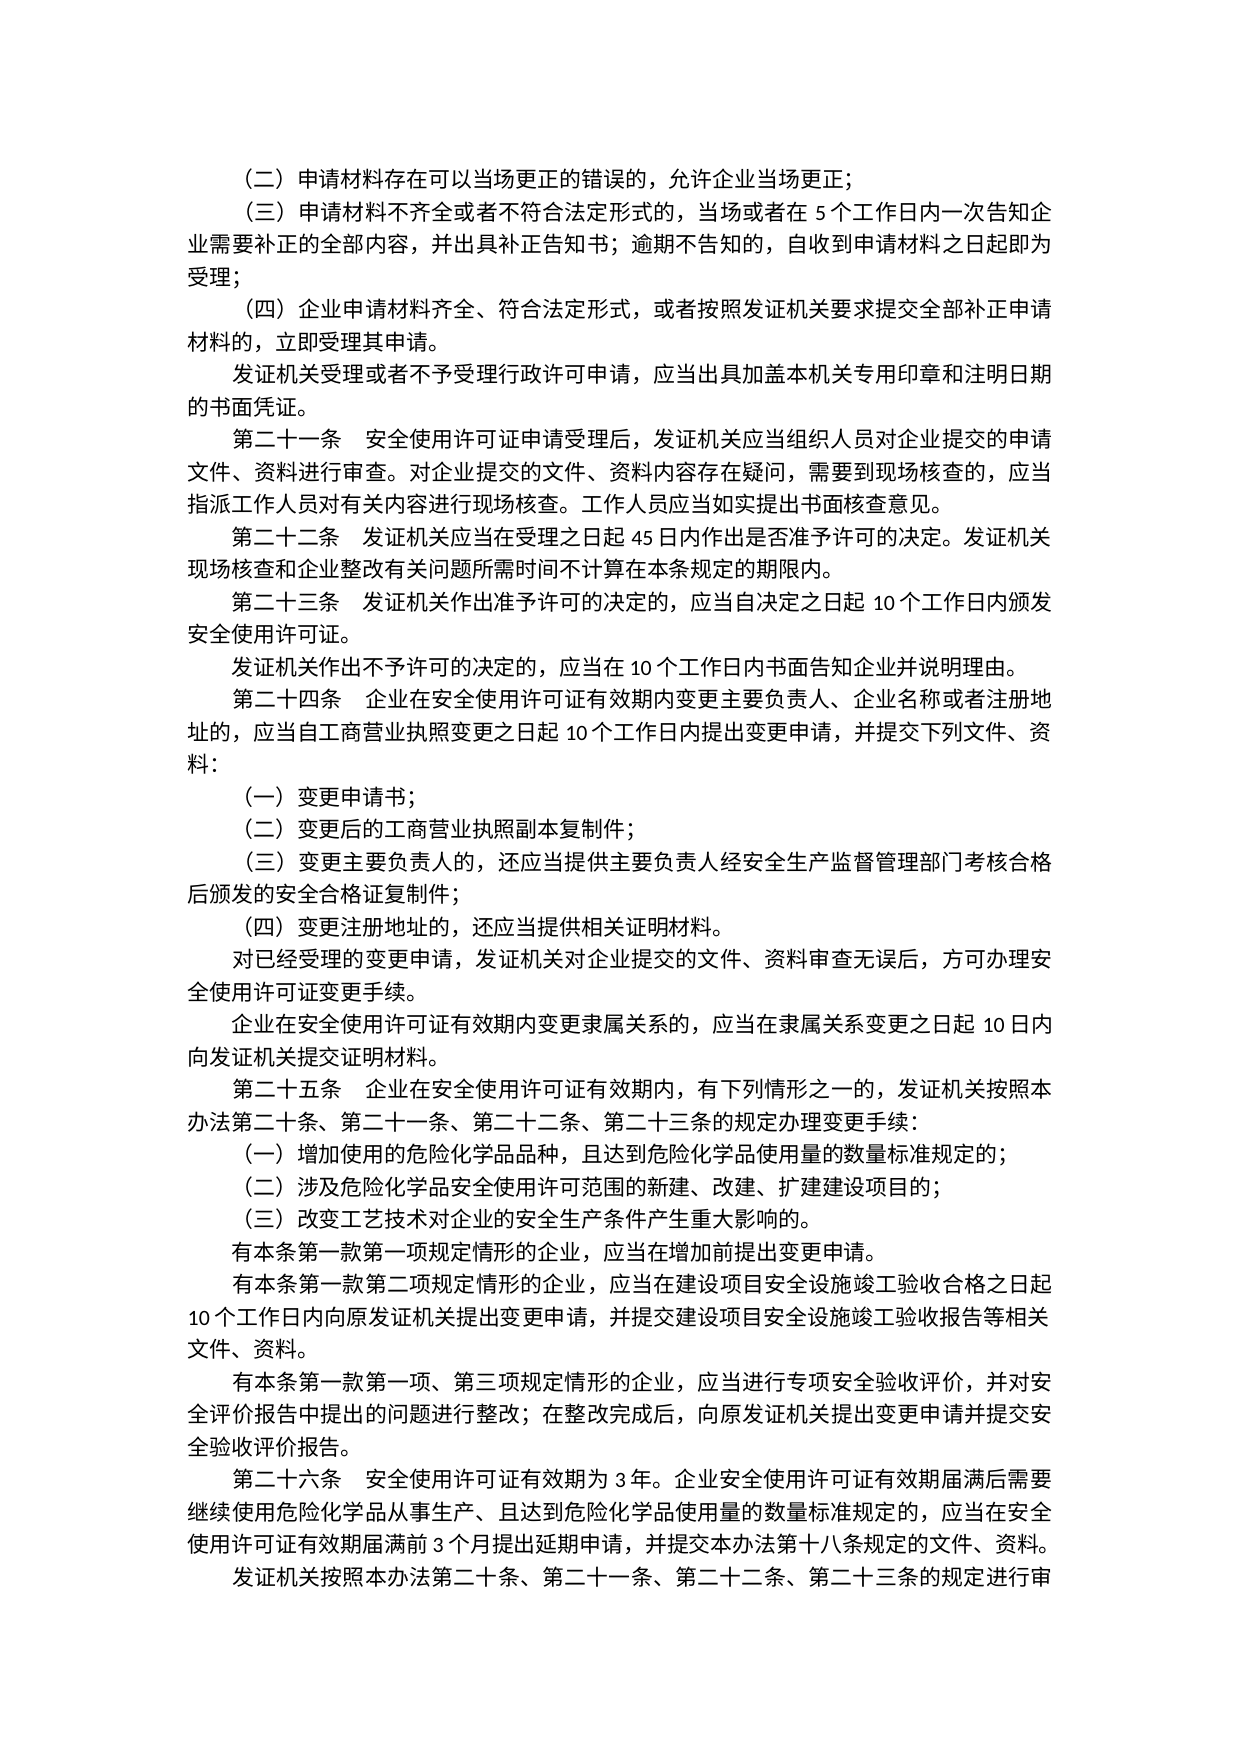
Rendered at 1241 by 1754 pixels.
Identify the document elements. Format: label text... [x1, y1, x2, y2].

text （一）增加使用的危险化学品品种，且达到危险化学品使用量的数量标准规定的； [187, 1137, 1053, 1169]
text 第二十四条 企业在安全使用许可证有效期内变更主要负责人、企业名称或者注册地址的，应当自工商营业执照变更之日起10个工作日内提出变更申请，并提交下列文件、资料： [187, 682, 1053, 779]
text （一）变更申请书； [187, 779, 1053, 812]
text 第二十一条 安全使用许可证申请受理后，发证机关应当组织人员对企业提交的申请文件、资料进行审查。对企业提交的文件、资料内容存在疑问，需要到现场核查的，应当指派工作人员对有关内容进行现场核查。工作人员应当如实提出书面核查意见。 [187, 422, 1053, 519]
text 有本条第一款第一项规定情形的企业，应当在增加前提出变更申请。 [187, 1234, 1053, 1267]
text （二）涉及危险化学品安全使用许可范围的新建、改建、扩建建设项目的； [187, 1169, 1053, 1202]
text （三）变更主要负责人的，还应当提供主要负责人经安全生产监督管理部门考核合格后颁发的安全合格证复制件； [187, 844, 1053, 909]
text 有本条第一款第二项规定情形的企业，应当在建设项目安全设施竣工验收合格之日起10个工作日内向原发证机关提出变更申请，并提交建设项目安全设施竣工验收报告等相关文件、资料。 [187, 1267, 1053, 1364]
text （四）变更注册地址的，还应当提供相关证明材料。 [187, 909, 1053, 942]
text （二）申请材料存在可以当场更正的错误的，允许企业当场更正； [187, 162, 1053, 194]
text 第二十二条 发证机关应当在受理之日起45日内作出是否准予许可的决定。发证机关现场核查和企业整改有关问题所需时间不计算在本条规定的期限内。 [187, 519, 1053, 584]
text 企业在安全使用许可证有效期内变更隶属关系的，应当在隶属关系变更之日起10日内向发证机关提交证明材料。 [187, 1007, 1053, 1072]
text 第二十三条 发证机关作出准予许可的决定的，应当自决定之日起10个工作日内颁发安全使用许可证。 [187, 584, 1053, 649]
text （三）申请材料不齐全或者不符合法定形式的，当场或者在5个工作日内一次告知企业需要补正的全部内容，并出具补正告知书；逾期不告知的，自收到申请材料之日起即为受理； [187, 194, 1053, 292]
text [187, 1559, 1053, 1592]
text 对已经受理的变更申请，发证机关对企业提交的文件、资料审查无误后，方可办理安全使用许可证变更手续。 [187, 942, 1053, 1007]
text 第二十六条 安全使用许可证有效期为3年。企业安全使用许可证有效期届满后需要继续使用危险化学品从事生产、且达到危险化学品使用量的数量标准规定的，应当在安全使用许可证有效期届满前3个月提出延期申请，并提交本办法第十八条规定的文件、资料。 [187, 1462, 1053, 1559]
text 发证机关受理或者不予受理行政许可申请，应当出具加盖本机关专用印章和注明日期的书面凭证。 [187, 357, 1053, 422]
text 发证机关作出不予许可的决定的，应当在10个工作日内书面告知企业并说明理由。 [187, 649, 1053, 682]
text （四）企业申请材料齐全、符合法定形式，或者按照发证机关要求提交全部补正申请材料的，立即受理其申请。 [187, 292, 1053, 357]
text 有本条第一款第一项、第三项规定情形的企业，应当进行专项安全验收评价，并对安全评价报告中提出的问题进行整改；在整改完成后，向原发证机关提出变更申请并提交安全验收评价报告。 [187, 1364, 1053, 1462]
text 第二十五条 企业在安全使用许可证有效期内，有下列情形之一的，发证机关按照本办法第二十条、第二十一条、第二十二条、第二十三条的规定办理变更手续： [187, 1072, 1053, 1137]
text （二）变更后的工商营业执照副本复制件； [187, 812, 1053, 844]
text （三）改变工艺技术对企业的安全生产条件产生重大影响的。 [187, 1202, 1053, 1234]
